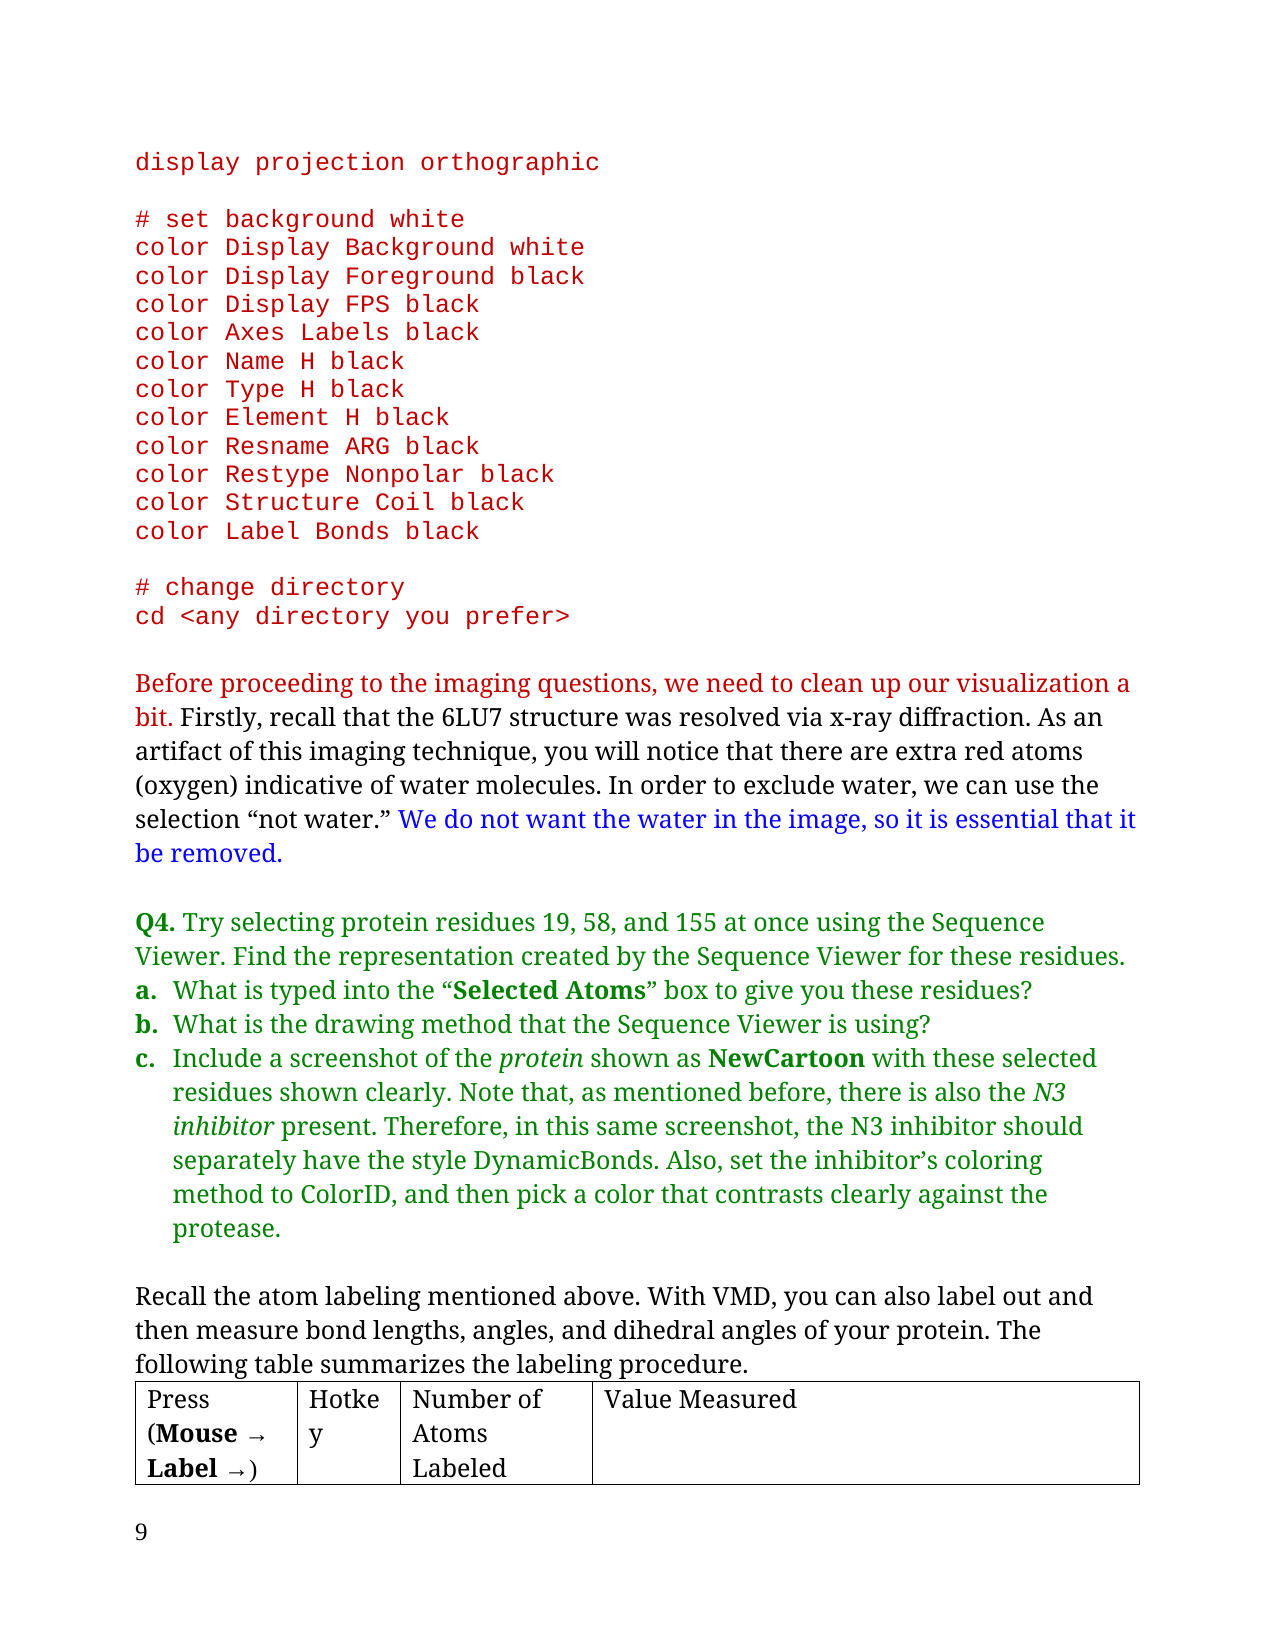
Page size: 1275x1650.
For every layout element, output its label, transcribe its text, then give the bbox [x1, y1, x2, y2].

text color Type H black [135, 377, 1140, 405]
table_header Press (Mouse → Label →) [136, 1382, 297, 1484]
text color Element H black [135, 405, 1140, 433]
table_header Value Measured [593, 1382, 1139, 1484]
table_header Hotkey [298, 1382, 400, 1484]
text Recall the atom labeling mentioned above. With VMD, you can also label out and then measure bond lengths, angles, and dihedral angles of your protein. The following table summarizes the labeling procedure. [135, 1279, 1140, 1381]
list What is the drawing method that the Sequence Viewer is using? [135, 1006, 1140, 1040]
text cd <any directory you prefer> [135, 603, 1140, 632]
text color Display Background white [135, 235, 1140, 263]
text color Resname ARG black [135, 433, 1140, 462]
list Include a screenshot of the protein shown as NewCartoon with these selected residues shown clearly. Note that, as mentioned before, there is also the N3 inhibitor present. Therefore, in this same screenshot, the N3 inhibitor should separately have the style DynamicBonds. Also, set the inhibitor’s coloring method to ColorID, and then pick a color that contrasts clearly against the protease. [135, 1040, 1140, 1245]
table_header Number of Atoms Labeled [401, 1382, 592, 1484]
text Before proceeding to the imaging questions, we need to clean up our visualization a bit. Firstly, recall that the 6LU7 structure was resolved via x-ray diffraction. As an artifact of this imaging technique, you will notice that there are extra red atoms (oxygen) indicative of water molecules. In order to exclude water, we can use the selection “not water.” We do not want the water in the image, so it is essential that it be removed. [135, 666, 1140, 870]
text color Label Bonds black [135, 518, 1140, 547]
text color Structure Coil black [135, 490, 1140, 518]
text # set background white [135, 207, 1140, 235]
text color Display FPS black [135, 292, 1140, 320]
text # change directory [135, 575, 1140, 603]
text Q4. Try selecting protein residues 19, 58, and 155 at once using the Sequence Viewer. Find the representation created by the Sequence Viewer for these residues. [135, 904, 1140, 972]
text color Name H black [135, 348, 1140, 377]
text color Restype Nonpolar black [135, 462, 1140, 490]
text color Axes Labels black [135, 320, 1140, 348]
list What is typed into the “Selected Atoms” box to give you these residues? [135, 972, 1140, 1006]
text color Display Foreground black [135, 263, 1140, 292]
text display projection orthographic [135, 150, 1140, 178]
